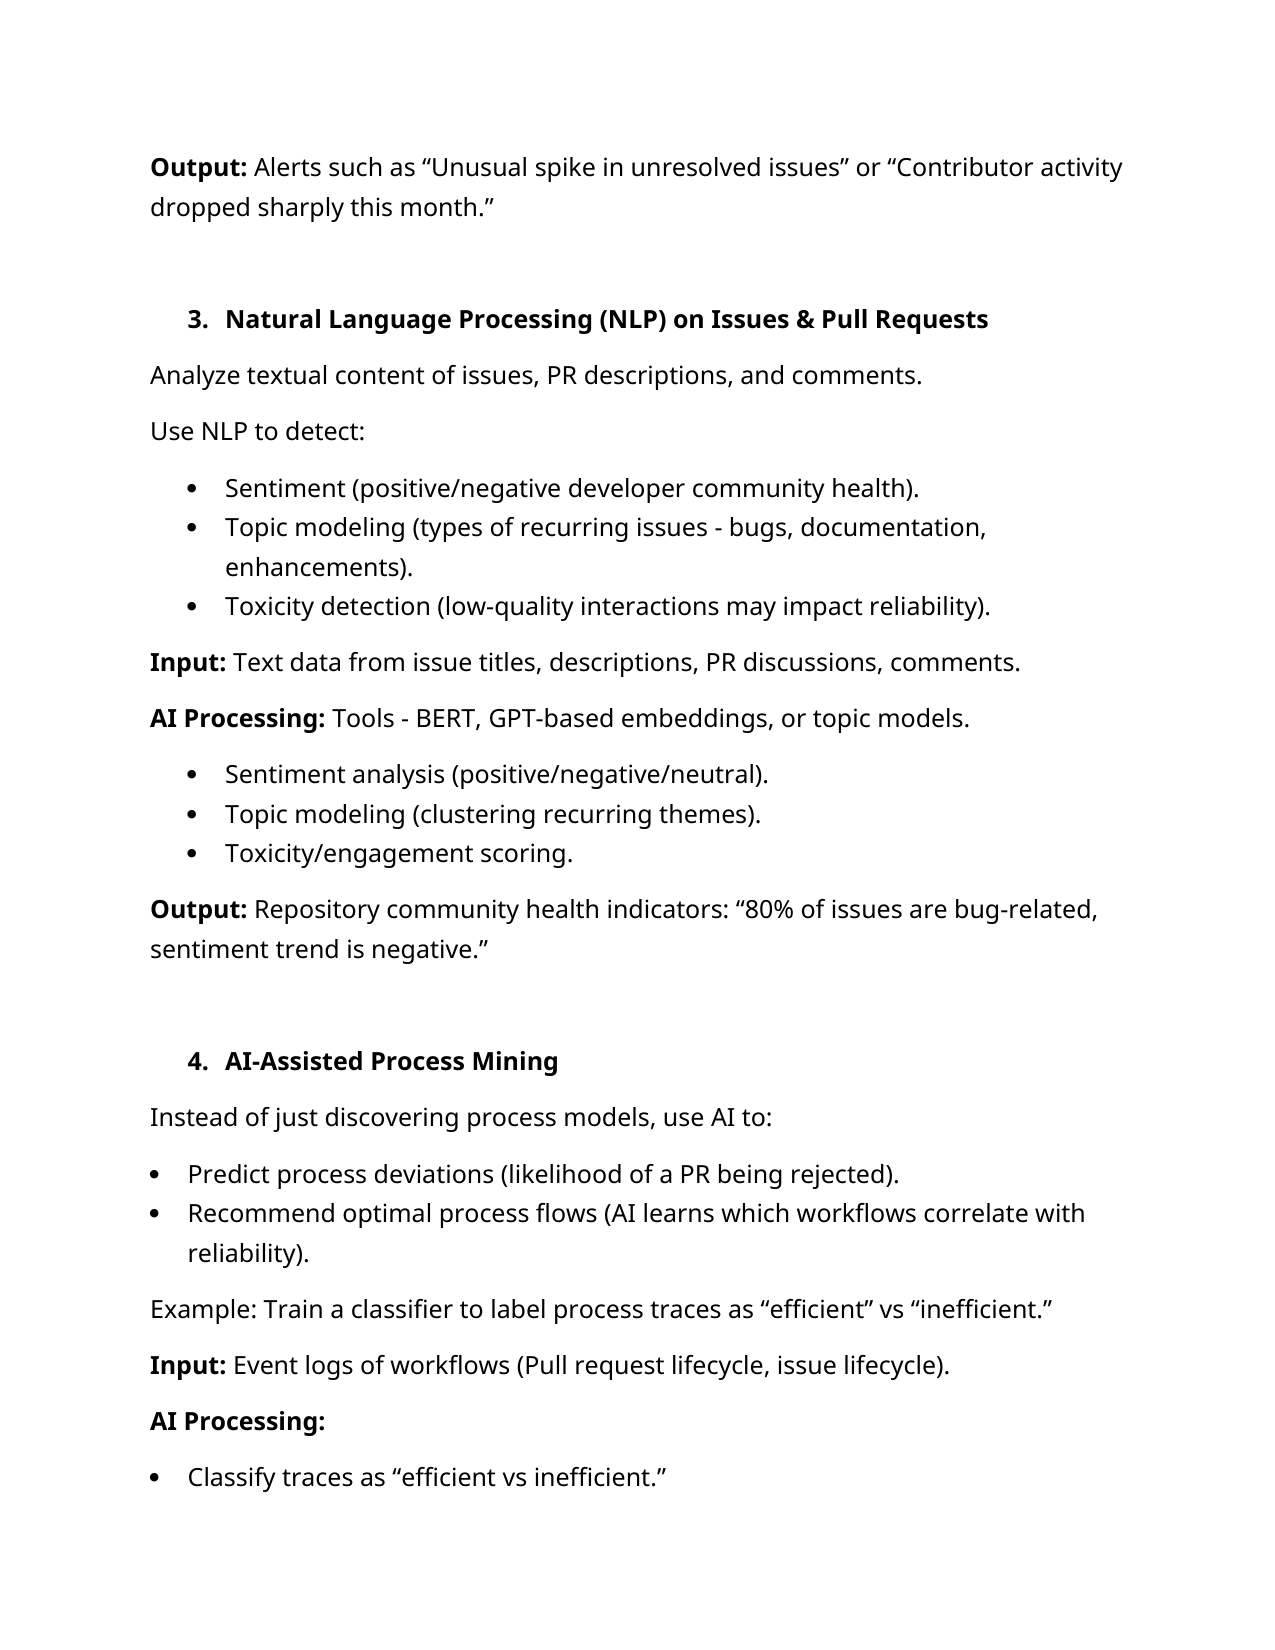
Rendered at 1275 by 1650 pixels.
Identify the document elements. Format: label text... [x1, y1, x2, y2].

list Sentiment analysis (positive/negative/neutral). [187, 757, 1125, 791]
list Sentiment (positive/negative developer community health). [187, 470, 1125, 504]
list Natural Language Processing (NLP) on Issues & Pull Requests [187, 302, 1125, 336]
list Classify traces as “efficient vs inefficient.” [150, 1460, 1125, 1494]
list Predict process deviations (likelihood of a PR being rejected). [150, 1156, 1125, 1190]
text Output: Repository community health indicators: “80% of issues are bug-related, sentiment trend is negative.” [150, 892, 1125, 966]
list Recommend optimal process flows (AI learns which workflows correlate with reliability). [150, 1196, 1125, 1269]
text Use NLP to detect: [150, 414, 1125, 448]
list Topic modeling (clustering recurring themes). [187, 797, 1125, 831]
text Input: Text data from issue titles, descriptions, PR discussions, comments. [150, 645, 1125, 679]
list Toxicity/engagement scoring. [187, 836, 1125, 870]
text Example: Train a classifier to label process traces as “efficient” vs “inefficient.” [150, 1291, 1125, 1325]
text Instead of just discovering process models, use AI to: [150, 1100, 1125, 1134]
list Topic modeling (types of recurring issues - bugs, documentation, enhancements). [187, 510, 1125, 583]
text AI Processing: [150, 1404, 1125, 1438]
text AI Processing: Tools - BERT, GPT-based embeddings, or topic models. [150, 701, 1125, 735]
list Toxicity detection (low-quality interactions may impact reliability). [187, 589, 1125, 623]
text Input: Event logs of workflows (Pull request lifecycle, issue lifecycle). [150, 1347, 1125, 1382]
text Output: Alerts such as “Unusual spike in unresolved issues” or “Contributor activity dropped sharply this month.” [150, 150, 1125, 223]
text Analyze textual content of issues, PR descriptions, and comments. [150, 358, 1125, 392]
list AI-Assisted Process Mining [187, 1044, 1125, 1078]
